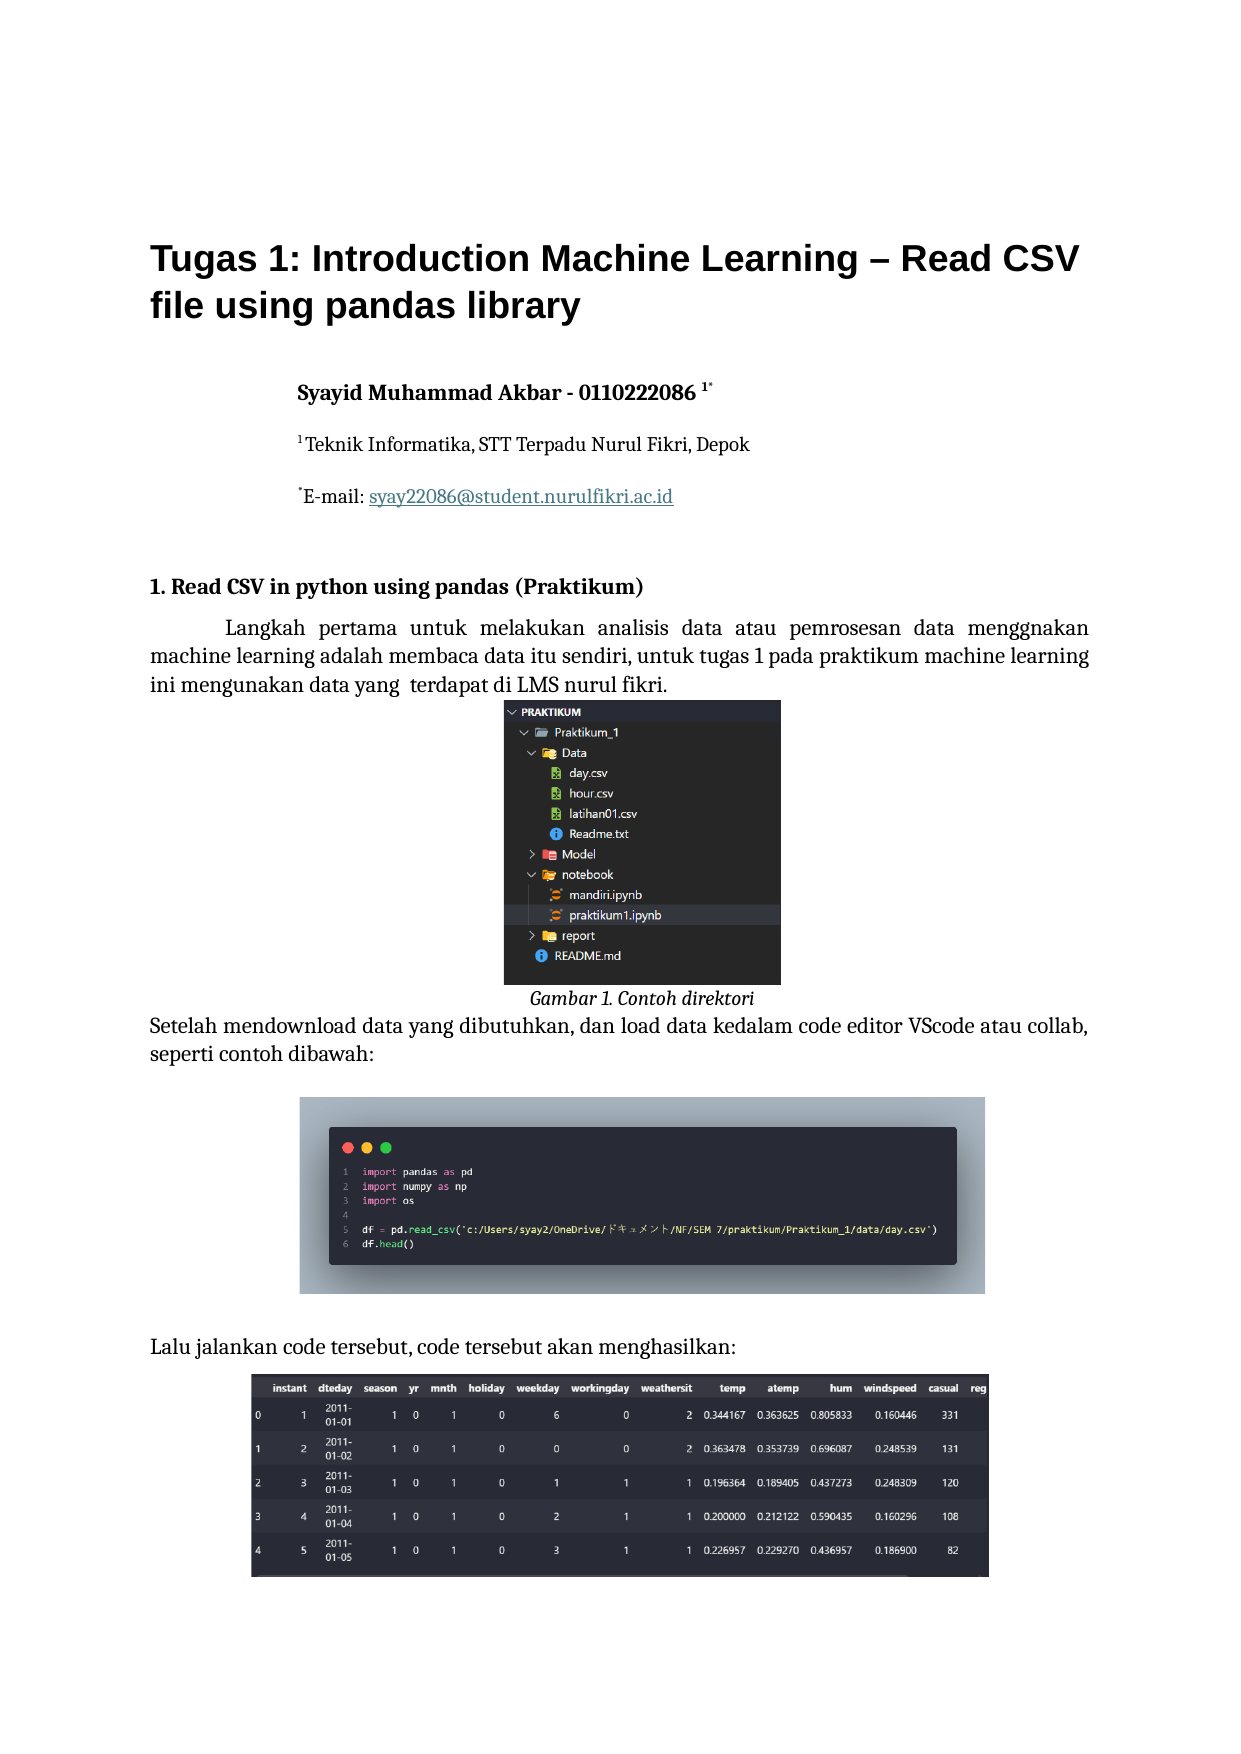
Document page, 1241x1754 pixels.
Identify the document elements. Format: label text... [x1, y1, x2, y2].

text *E-mail: syay22086@student.nurulfikri.ac.id [298, 484, 1090, 508]
text 1 Teknik Informatika, STT Terpadu Nurul Fikri, Depok [298, 433, 1090, 457]
text Gambar 1. Contoh direktori [150, 987, 1090, 1011]
picture [299, 1097, 986, 1294]
text Setelah mendownload data yang dibutuhkan, dan load data kedalam code editor VScode atau collab, seperti contoh dibawah: [150, 1012, 1090, 1067]
text 1. Read CSV in python using pandas (Praktikum) [150, 574, 1090, 600]
title Tugas 1: Introduction Machine Learning – Read CSV file using pandas library [150, 236, 1090, 326]
text Syayid Muhammad Akbar - 0110222086 1* [298, 379, 1090, 406]
picture [503, 700, 781, 985]
text Lalu jalankan code tersebut, code tersebut akan menghasilkan: [150, 1333, 1090, 1360]
text Langkah pertama untuk melakukan analisis data atau pemrosesan data menggnakan machine learning adalah membaca data itu sendiri, untuk tugas 1 pada praktikum machine learning ini mengunakan data yang terdapat di LMS nurul fikri. [150, 615, 1090, 698]
picture [251, 1374, 989, 1577]
